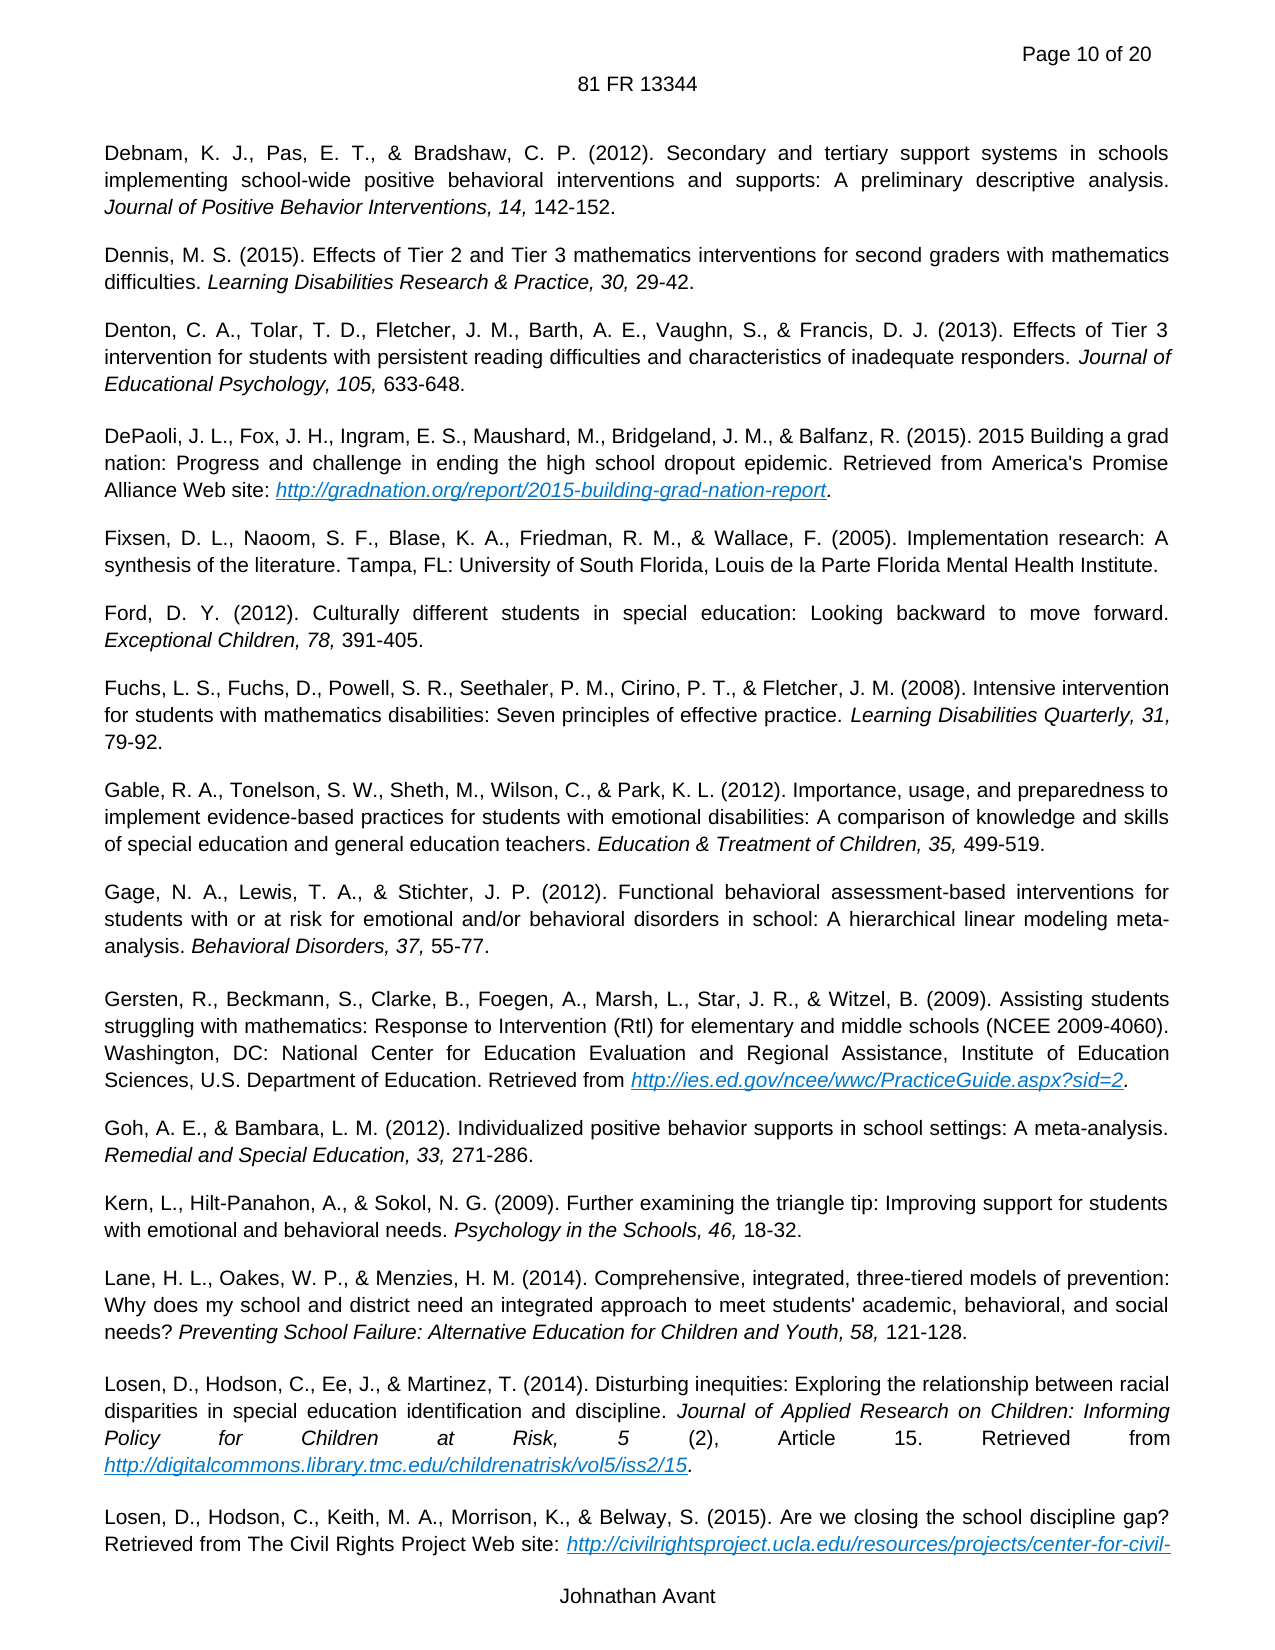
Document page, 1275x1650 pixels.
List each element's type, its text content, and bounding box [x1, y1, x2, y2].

text Goh, A. E., & Bambara, L. M. (2012). Individualized positive behavior supports in school settings: A meta-analysis. Remedial and Special Education, 33, 271-286. [104, 1112, 1171, 1167]
text Gage, N. A., Lewis, T. A., & Stichter, J. P. (2012). Functional behavioral assessment-based interventions for students with or at risk for emotional and/or behavioral disorders in school: A hierarchical linear modeling meta-analysis. Behavioral Disorders, 37, 55-77. [104, 877, 1171, 958]
text Losen, D., Hodson, C., Ee, J., & Martinez, T. (2014). Disturbing inequities: Exploring the relationship between racial disparities in special education identification and discipline. Journal of Applied Research on Children: Informing Policy for Children at Risk, 5 (2), Article 15. Retrieved from http://digitalcommons.library.tmc.edu/childrenatrisk/vol5/iss2/15. [104, 1369, 1171, 1477]
text Gersten, R., Beckmann, S., Clarke, B., Foegen, A., Marsh, L., Star, J. R., & Witzel, B. (2009). Assisting students struggling with mathematics: Response to Intervention (RtI) for elementary and middle schools (NCEE 2009-4060). Washington, DC: National Center for Education Evaluation and Regional Assistance, Institute of Education Sciences, U.S. Department of Education. Retrieved from http://ies.ed.gov/ncee/wwc/PracticeGuide.aspx?sid=2. [104, 983, 1171, 1092]
text DePaoli, J. L., Fox, J. H., Ingram, E. S., Maushard, M., Bridgeland, J. M., & Balfanz, R. (2015). 2015 Building a grad nation: Progress and challenge in ending the high school dropout epidemic. Retrieved from America's Promise Alliance Web site: http://gradnation.org/report/2015-building-grad-nation-report. [104, 421, 1171, 502]
text Denton, C. A., Tolar, T. D., Fletcher, J. M., Barth, A. E., Vaughn, S., & Francis, D. J. (2013). Effects of Tier 3 intervention for students with persistent reading difficulties and characteristics of inadequate responders. Journal of Educational Psychology, 105, 633-648. [104, 314, 1171, 396]
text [104, 1502, 1171, 1556]
text Ford, D. Y. (2012). Culturally different students in special education: Looking backward to move forward. Exceptional Children, 78, 391-405. [104, 598, 1171, 652]
text Gable, R. A., Tonelson, S. W., Sheth, M., Wilson, C., & Park, K. L. (2012). Importance, usage, and preparedness to implement evidence-based practices for students with emotional disabilities: A comparison of knowledge and skills of special education and general education teachers. Education & Treatment of Children, 35, 499-519. [104, 775, 1171, 856]
text Debnam, K. J., Pas, E. T., & Bradshaw, C. P. (2012). Secondary and tertiary support systems in schools implementing school-wide positive behavioral interventions and supports: A preliminary descriptive analysis. Journal of Positive Behavior Interventions, 14, 142-152. [104, 137, 1171, 219]
text Lane, H. L., Oakes, W. P., & Menzies, H. M. (2014). Comprehensive, integrated, three-tiered models of prevention: Why does my school and district need an integrated approach to meet students' academic, behavioral, and social needs? Preventing School Failure: Alternative Education for Children and Youth, 58, 121-128. [104, 1262, 1171, 1344]
text Kern, L., Hilt-Panahon, A., & Sokol, N. G. (2009). Further examining the triangle tip: Improving support for students with emotional and behavioral needs. Psychology in the Schools, 46, 18-32. [104, 1187, 1171, 1242]
text Fixsen, D. L., Naoom, S. F., Blase, K. A., Friedman, R. M., & Wallace, F. (2005). Implementation research: A synthesis of the literature. Tampa, FL: University of South Florida, Louis de la Parte Florida Mental Health Institute. [104, 523, 1171, 577]
text Dennis, M. S. (2015). Effects of Tier 2 and Tier 3 mathematics interventions for second graders with mathematics difficulties. Learning Disabilities Research & Practice, 30, 29-42. [104, 239, 1171, 294]
text Fuchs, L. S., Fuchs, D., Powell, S. R., Seethaler, P. M., Cirino, P. T., & Fletcher, J. M. (2008). Intensive intervention for students with mathematics disabilities: Seven principles of effective practice. Learning Disabilities Quarterly, 31, 79-92. [104, 673, 1171, 754]
